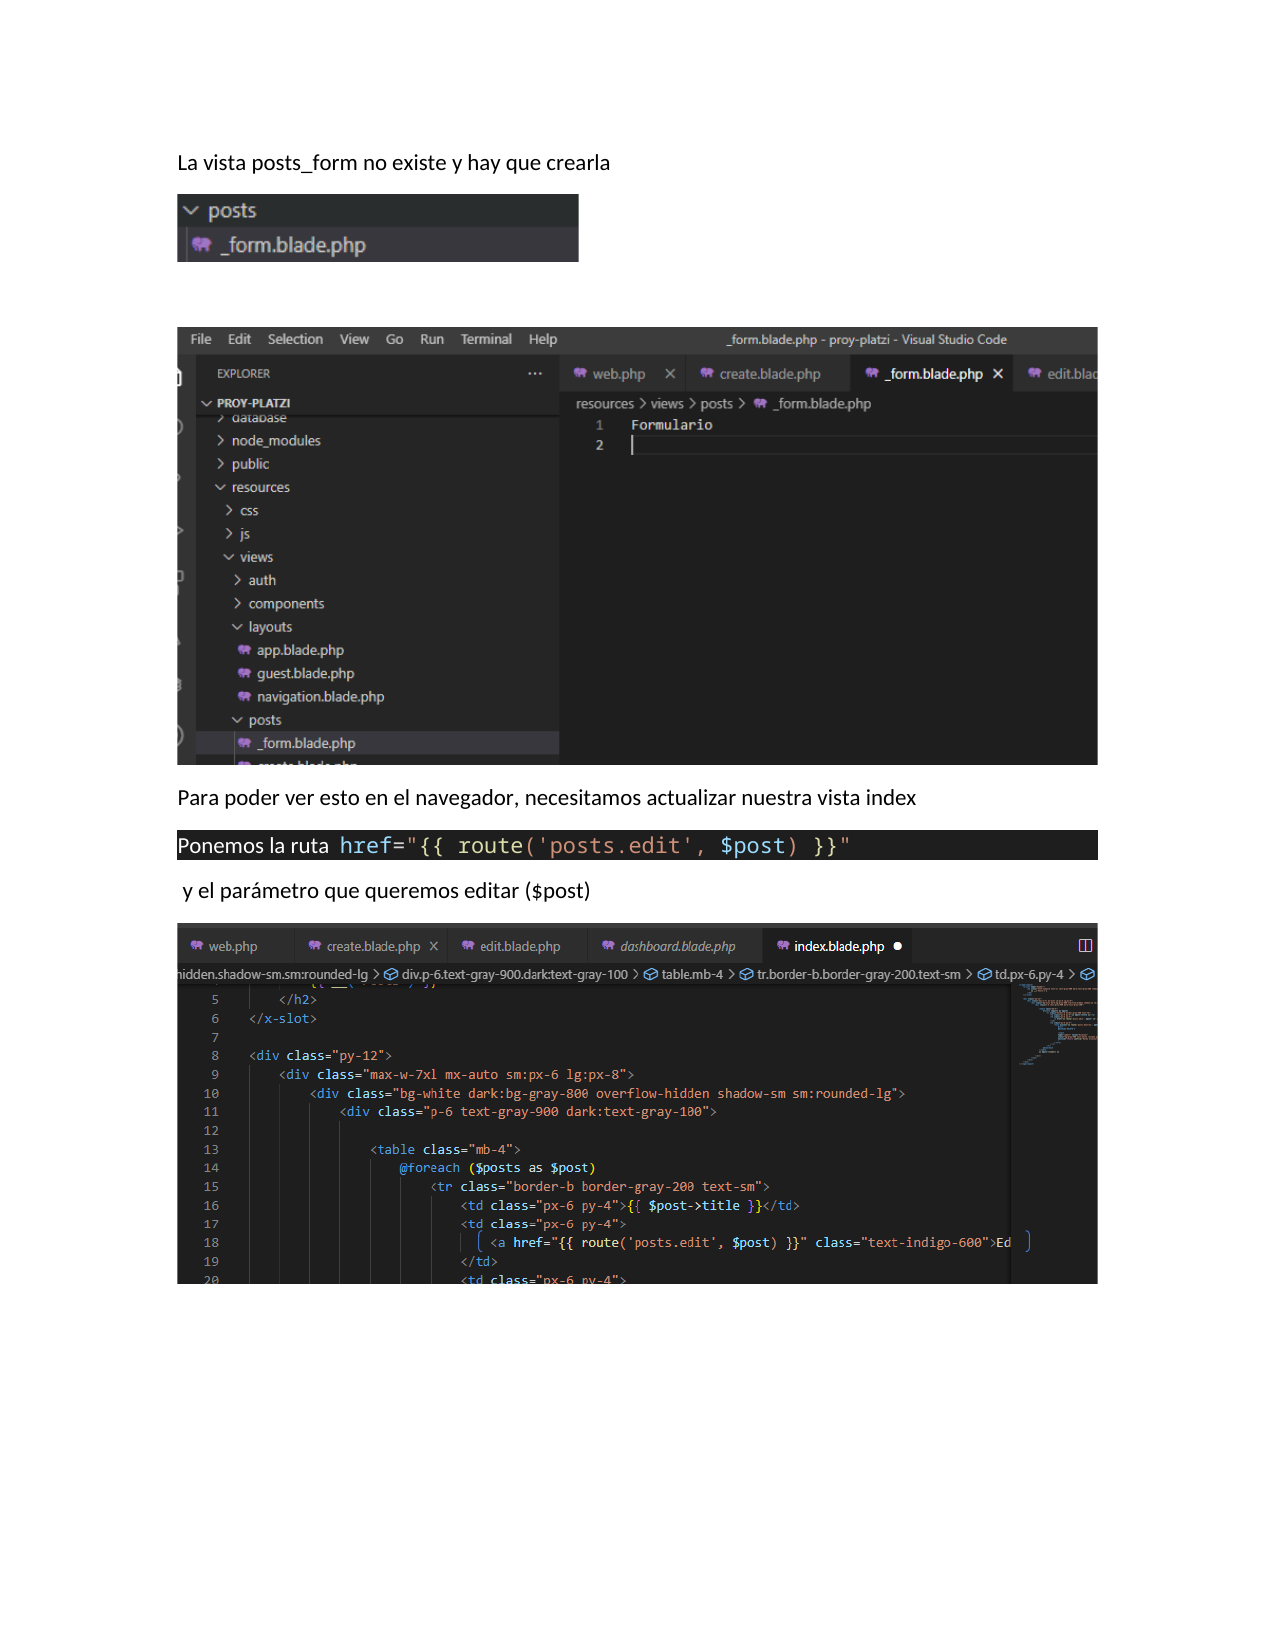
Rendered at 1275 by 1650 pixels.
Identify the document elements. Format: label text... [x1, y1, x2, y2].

text Para poder ver esto en el navegador, necesitamos actualizar nuestra vista index [177, 783, 1098, 811]
text Ponemos la ruta href="{{ route('posts.edit', $post) }}" [177, 830, 1098, 860]
picture [177, 327, 1098, 765]
text La vista posts_form no existe y hay que crearla [177, 148, 1098, 176]
text y el parámetro que queremos editar ($post) [177, 877, 1098, 905]
picture [177, 194, 579, 262]
picture [177, 923, 1098, 1284]
